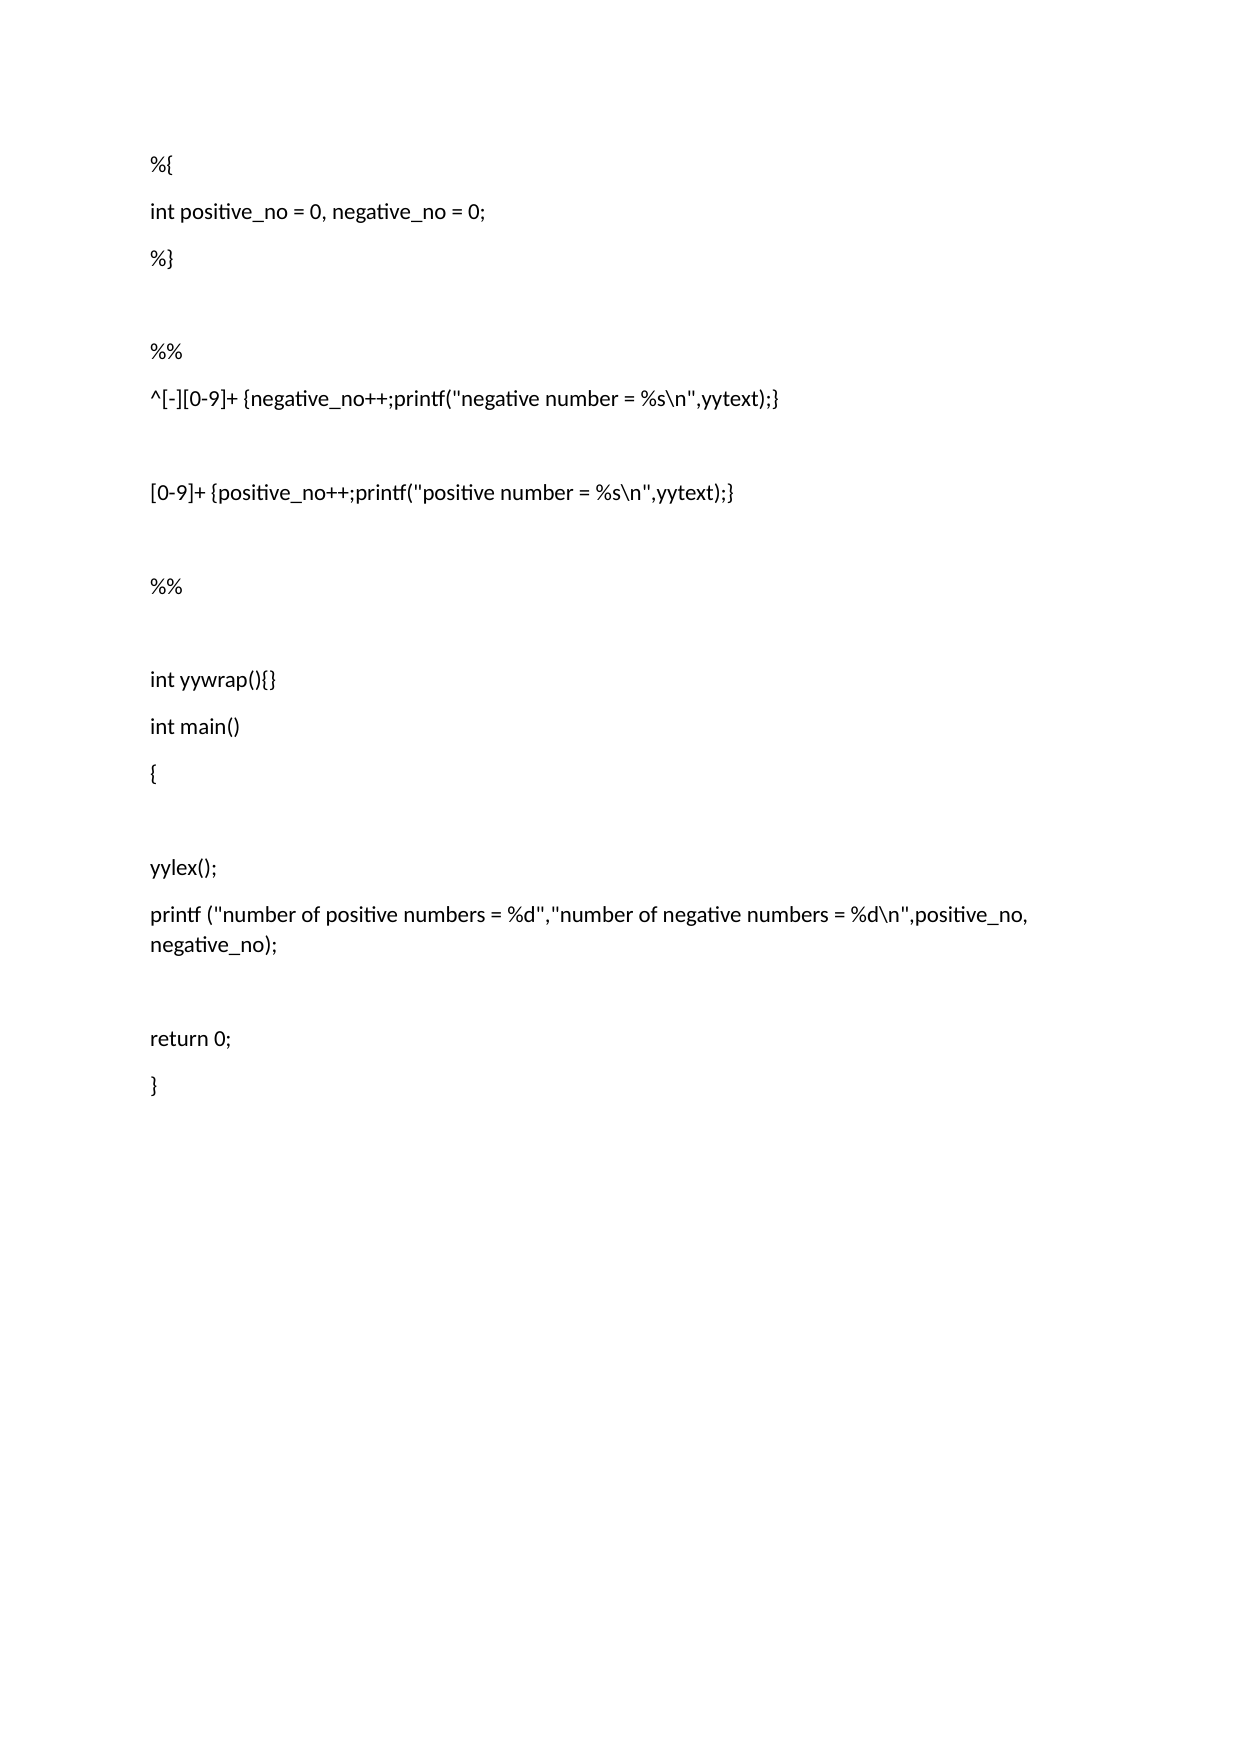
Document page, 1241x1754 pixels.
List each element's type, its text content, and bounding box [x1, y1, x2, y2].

text [0-9]+ {positive_no++;printf("positive number = %s\n",yytext);} [150, 478, 1090, 506]
text ^[-][0-9]+ {negative_no++;printf("negative number = %s\n",yytext);} [150, 384, 1090, 412]
text %% [150, 572, 1090, 600]
text yylex(); [150, 853, 1090, 881]
text %{ [150, 150, 1090, 178]
text return 0; [150, 1024, 1090, 1052]
text { [150, 759, 1090, 787]
text printf ("number of positive numbers = %d","number of negative numbers = %d\n",positive_no, negative_no); [150, 900, 1090, 958]
text int positive_no = 0, negative_no = 0; [150, 197, 1090, 225]
text int yywrap(){} [150, 666, 1090, 694]
text %} [150, 244, 1090, 272]
text %% [150, 337, 1090, 366]
text } [150, 1071, 1090, 1099]
text int main() [150, 712, 1090, 741]
